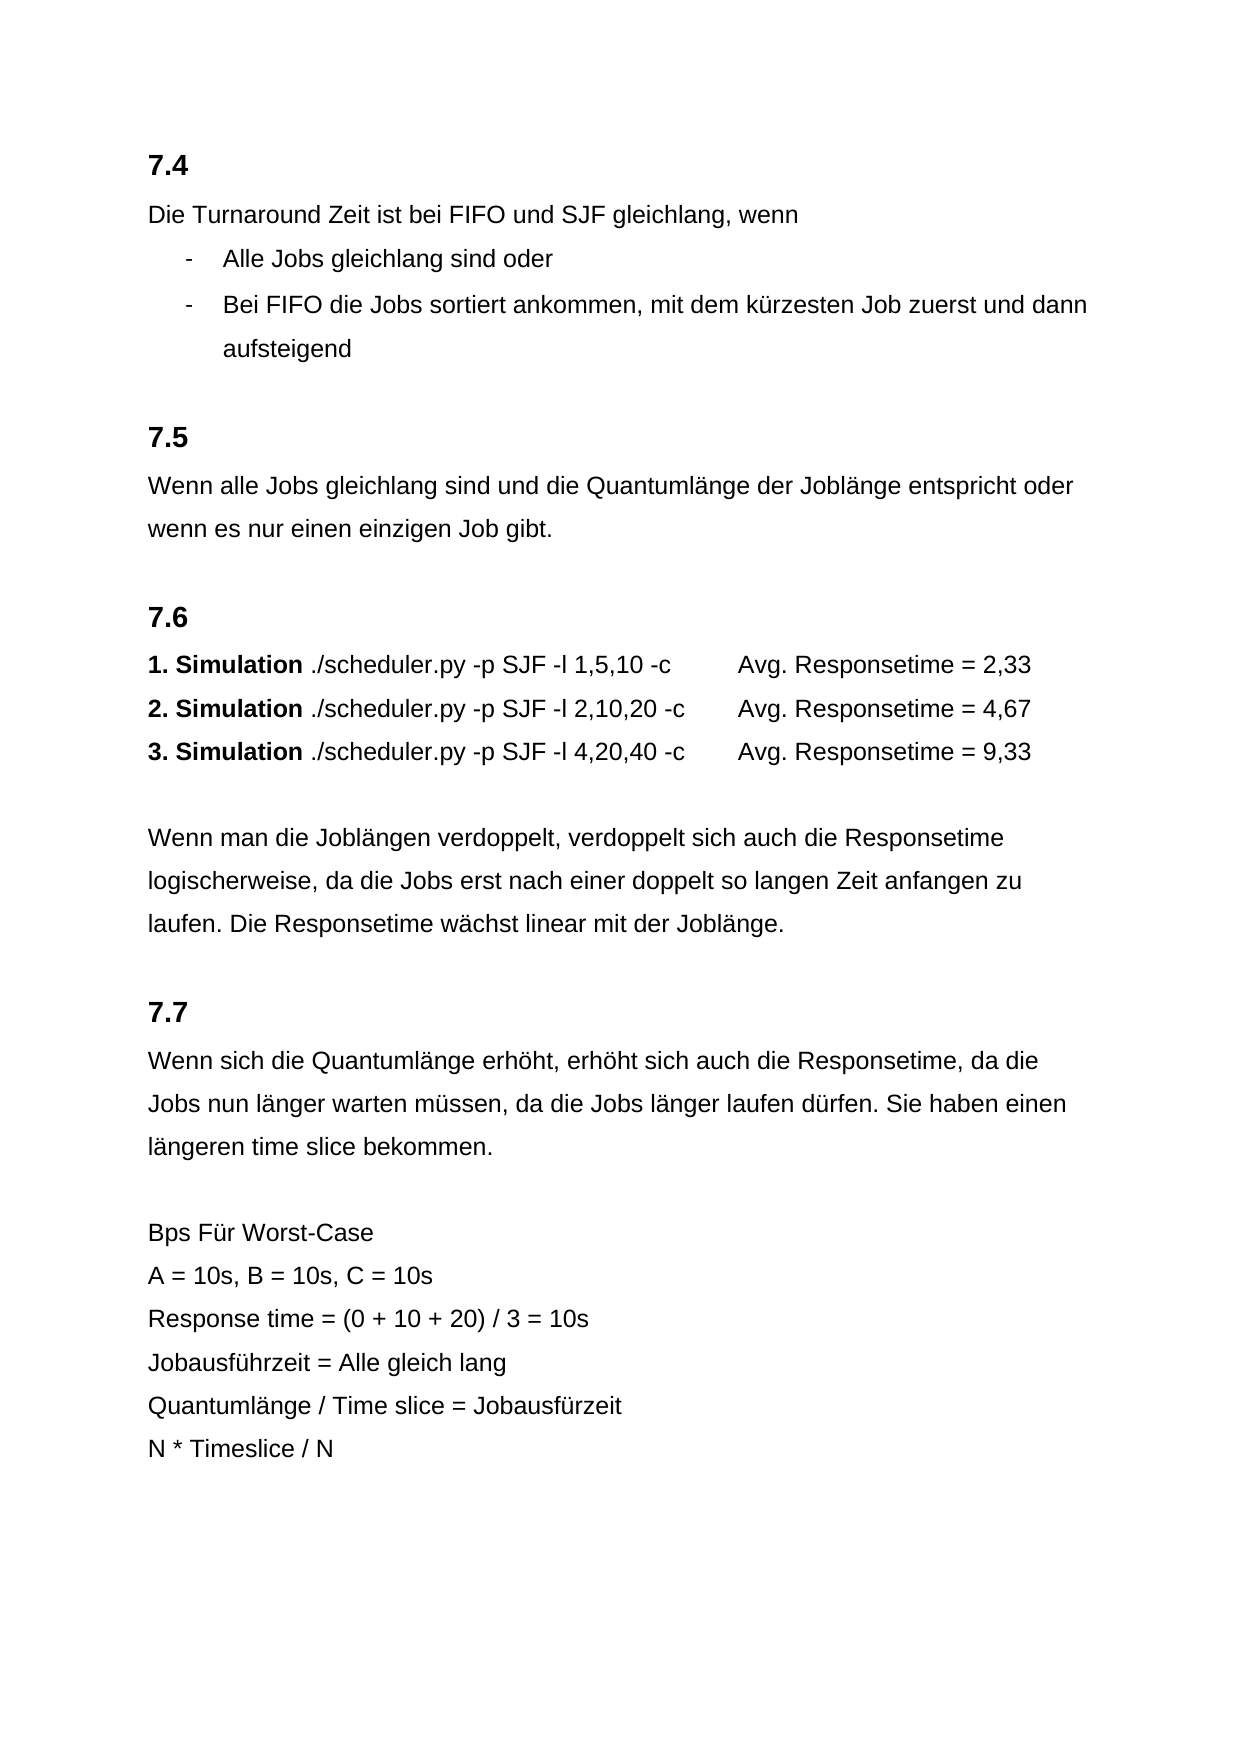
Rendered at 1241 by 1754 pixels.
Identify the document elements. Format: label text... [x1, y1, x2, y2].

text Bps Für Worst-Case [148, 1218, 1093, 1247]
text 2. Simulation ./scheduler.py -p SJF -l 2,10,20 -c Avg. Responsetime = 4,67 [148, 693, 1093, 722]
text 3. Simulation ./scheduler.py -p SJF -l 4,20,40 -c Avg. Responsetime = 9,33 [148, 737, 1093, 765]
text 1. Simulation ./scheduler.py -p SJF -l 1,5,10 -c Avg. Responsetime = 2,33 [148, 650, 1093, 679]
list Alle Jobs gleichlang sind oder [185, 243, 1093, 274]
text A = 10s, B = 10s, C = 10s [148, 1261, 1093, 1290]
text 7.5 [148, 420, 1093, 454]
text Wenn man die Joblängen verdoppelt, verdoppelt sich auch die Responsetime logischerweise, da die Jobs erst nach einer doppelt so langen Zeit anfangen zu laufen. Die Responsetime wächst linear mit der Joblänge. [148, 823, 1093, 938]
text N * Timeslice / N [148, 1434, 1093, 1463]
text 7.7 [148, 995, 1093, 1029]
list Bei FIFO die Jobs sortiert ankommen, mit dem kürzesten Job zuerst und dann aufsteigend [185, 289, 1093, 363]
text Jobausführzeit = Alle gleich lang [148, 1348, 1093, 1376]
text 7.4 [148, 148, 1093, 181]
text Die Turnaround Zeit ist bei FIFO und SJF gleichlang, wenn [148, 200, 1093, 229]
text 7.6 [148, 600, 1093, 634]
text Wenn sich die Quantumlänge erhöht, erhöht sich auch die Responsetime, da die Jobs nun länger warten müssen, da die Jobs länger laufen dürfen. Sie haben einen längeren time slice bekommen. [148, 1046, 1093, 1161]
text Quantumlänge / Time slice = Jobausfürzeit [148, 1391, 1093, 1419]
text Response time = (0 + 10 + 20) / 3 = 10s [148, 1304, 1093, 1333]
text Wenn alle Jobs gleichlang sind und die Quantumlänge der Joblänge entspricht oder wenn es nur einen einzigen Job gibt. [148, 471, 1093, 543]
